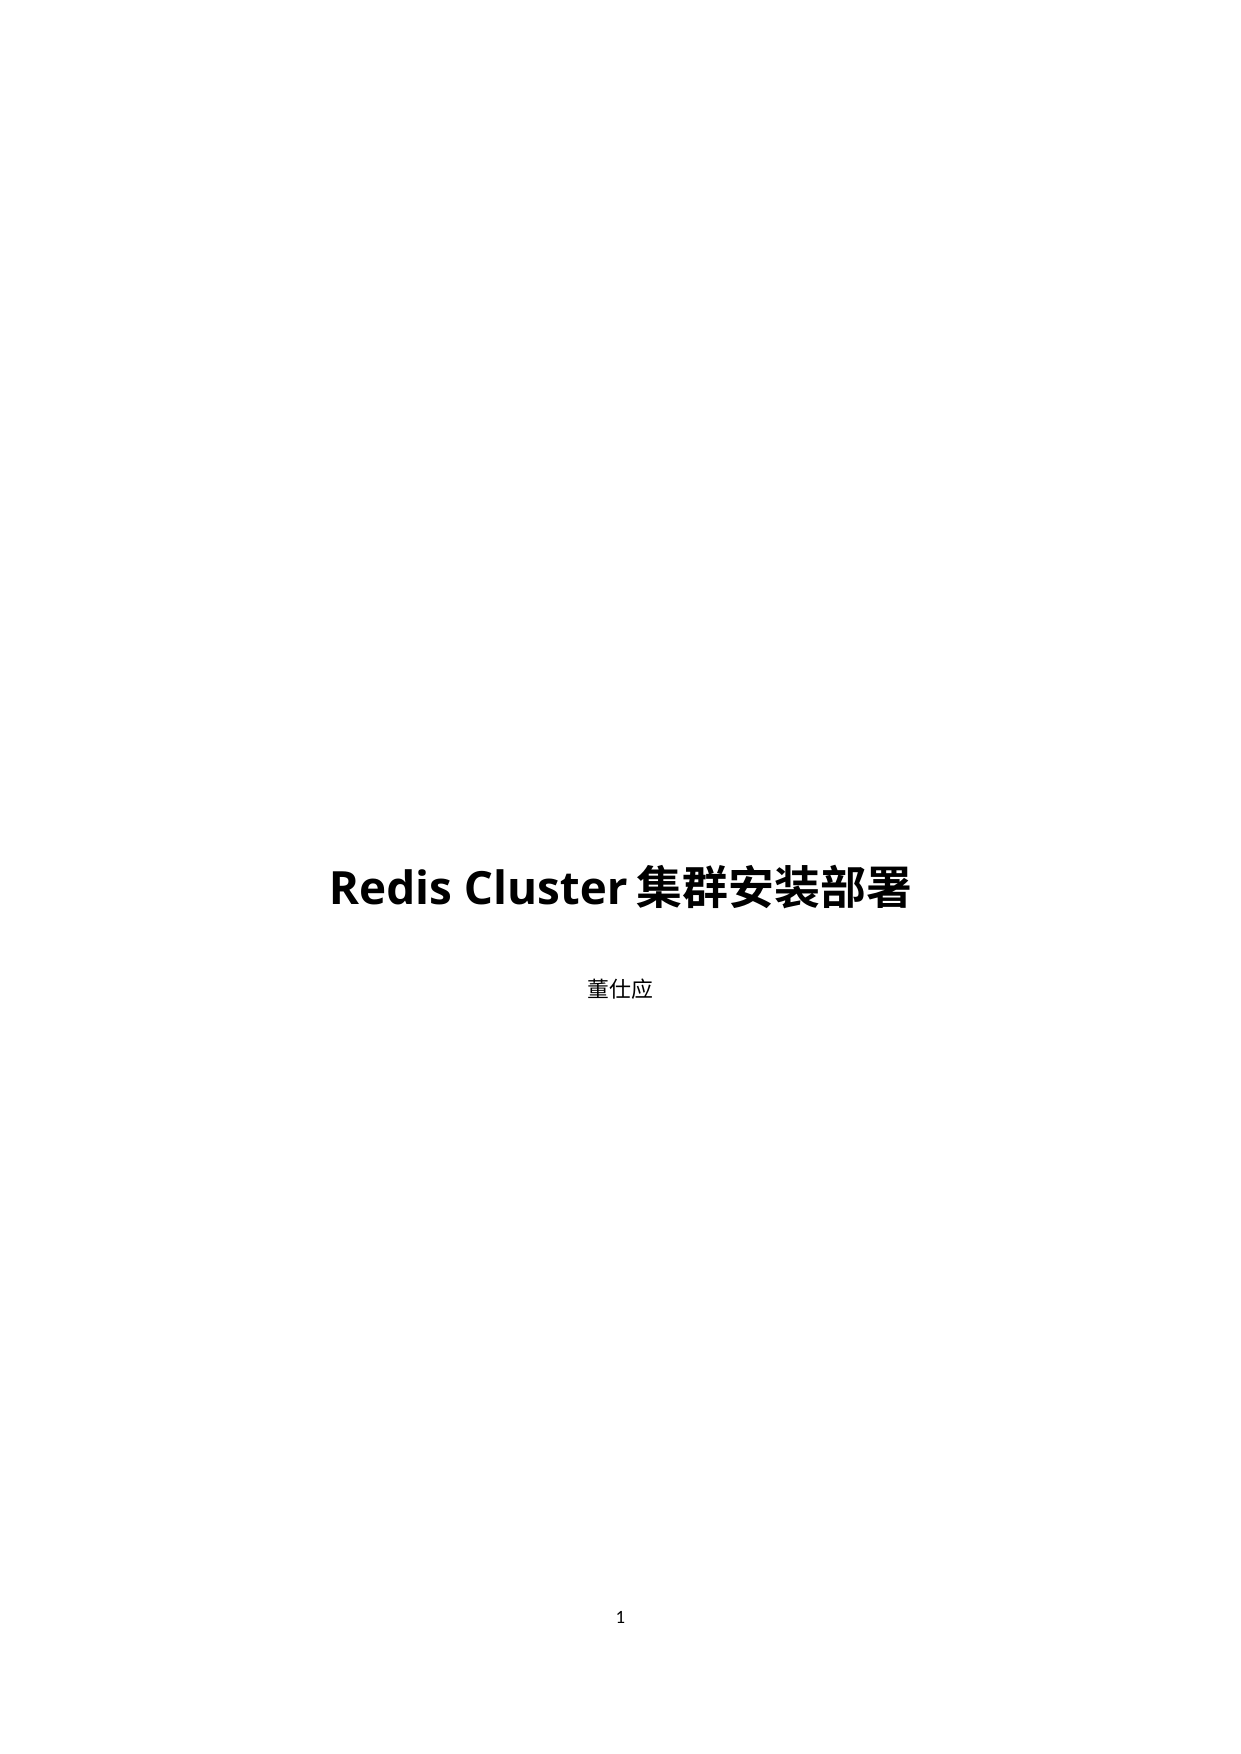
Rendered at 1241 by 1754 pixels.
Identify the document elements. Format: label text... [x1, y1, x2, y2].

text 董仕应 [187, 972, 1053, 1004]
title Redis Cluster集群安装部署 [187, 836, 1053, 933]
